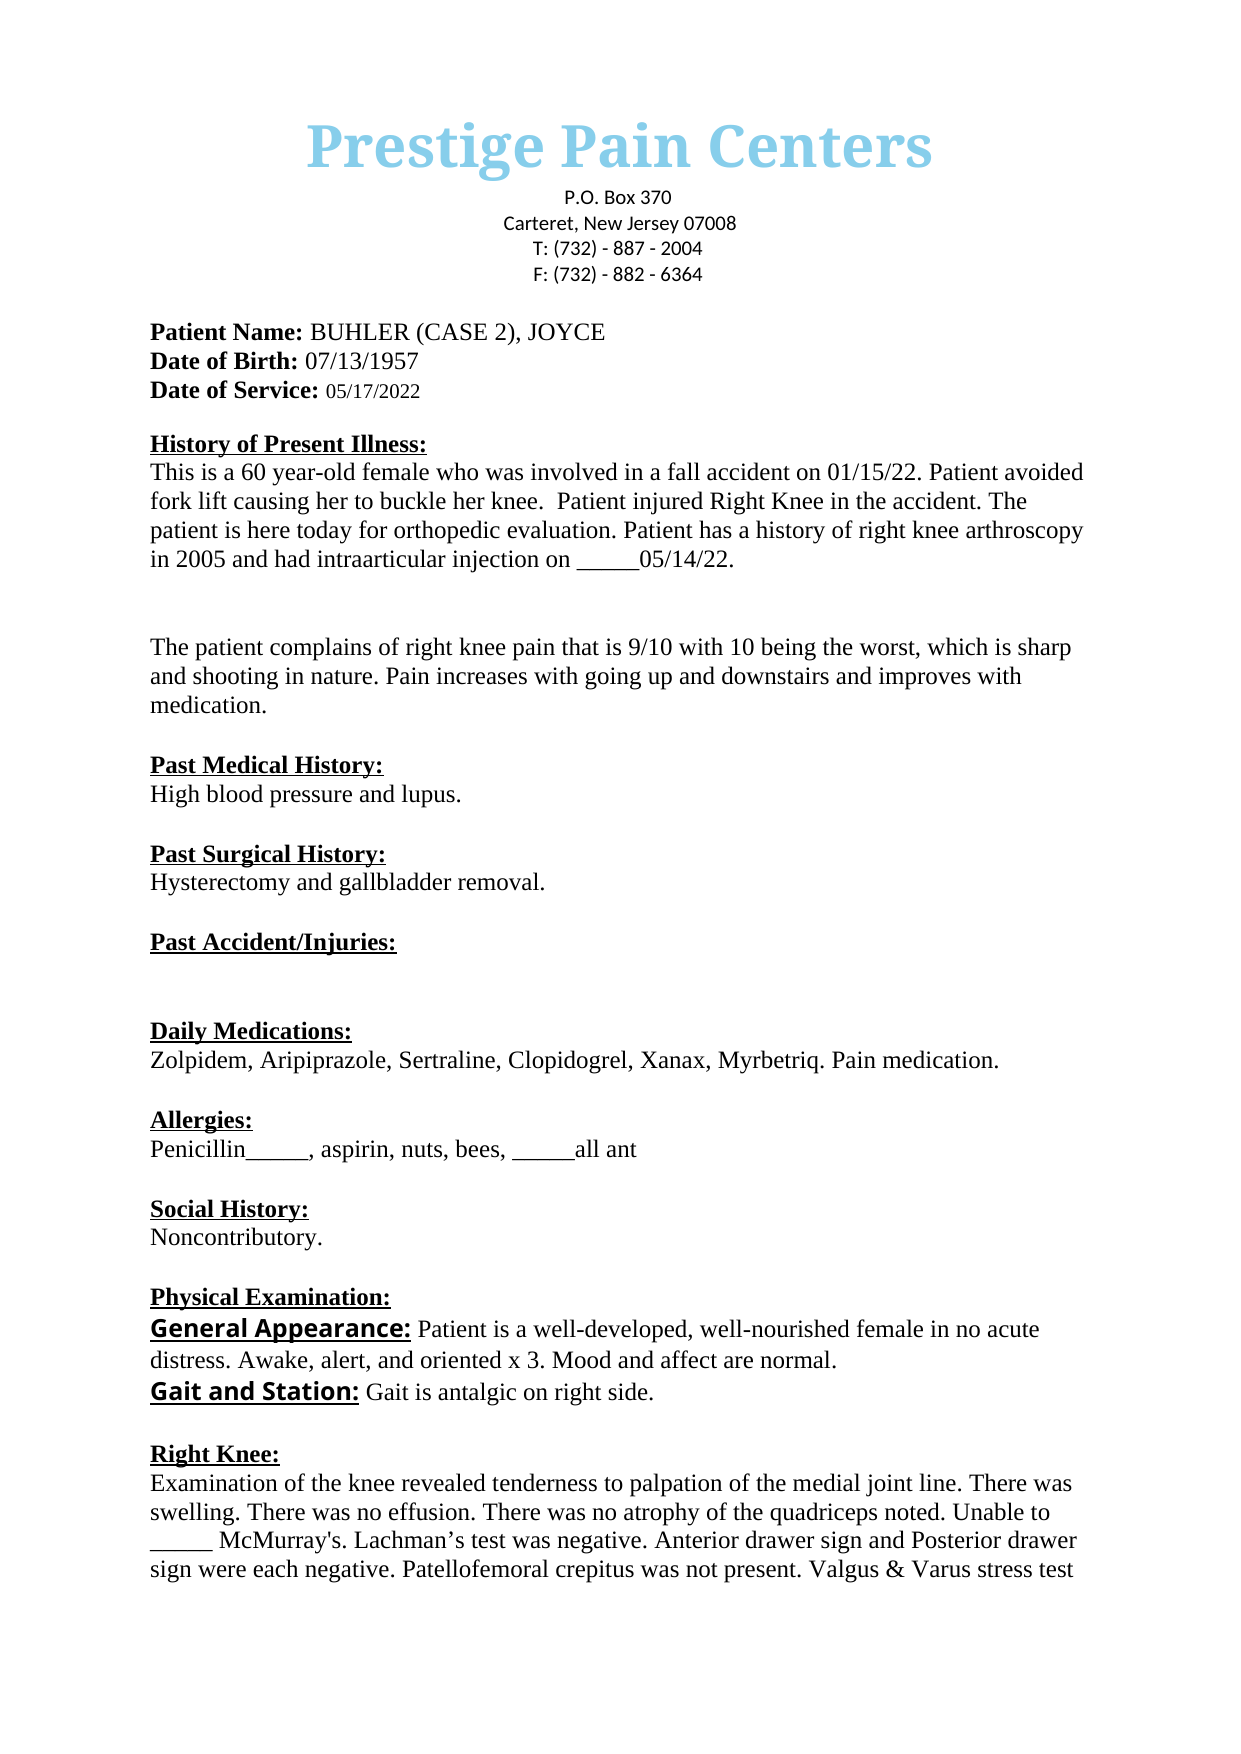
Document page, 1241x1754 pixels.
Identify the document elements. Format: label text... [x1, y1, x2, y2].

text Past Accident/Injuries: [150, 927, 1090, 1016]
text The patient complains of right knee pain that is 9/10 with 10 being the worst, which is sharp and shooting in nature. Pain increases with going up and downstairs and improves with medication. [150, 604, 1090, 750]
text History of Present Illness: This is a 60 year-old female who was involved in a fall accident on 01/15/22. Patient avoided fork lift causing her to buckle her knee. Patient injured Right Knee in the accident. The patient is here today for orthopedic evaluation. Patient has a history of right knee arthroscopy in 2005 and had intraarticular injection on _____05/14/22. [150, 429, 1090, 604]
text Date of Birth: 07/13/1957 [150, 346, 1090, 375]
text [150, 1439, 1090, 1583]
text Date of Service: 05/17/2022 [150, 375, 1090, 404]
text Social History: Noncontributory. [150, 1194, 1090, 1282]
text Past Surgical History: Hysterectomy and gallbladder removal. [150, 839, 1090, 927]
text Daily Medications: Zolpidem, Aripiprazole, Sertraline, Clopidogrel, Xanax, Myrbetriq. Pain medication. [150, 1016, 1090, 1105]
text Physical Examination: General Appearance: Patient is a well-developed, well-nourished female in no acute distress. Awake, alert, and oriented x 3. Mood and affect are normal. Gait and Station: Gait is antalgic on right side. [150, 1282, 1090, 1439]
text Allergies: Penicillin_____, aspirin, nuts, bees, _____all ant [150, 1105, 1090, 1194]
text Patient Name: BUHLER (CASE 2), JOYCE [150, 317, 1090, 346]
text Past Medical History: High blood pressure and lupus. [150, 750, 1090, 839]
